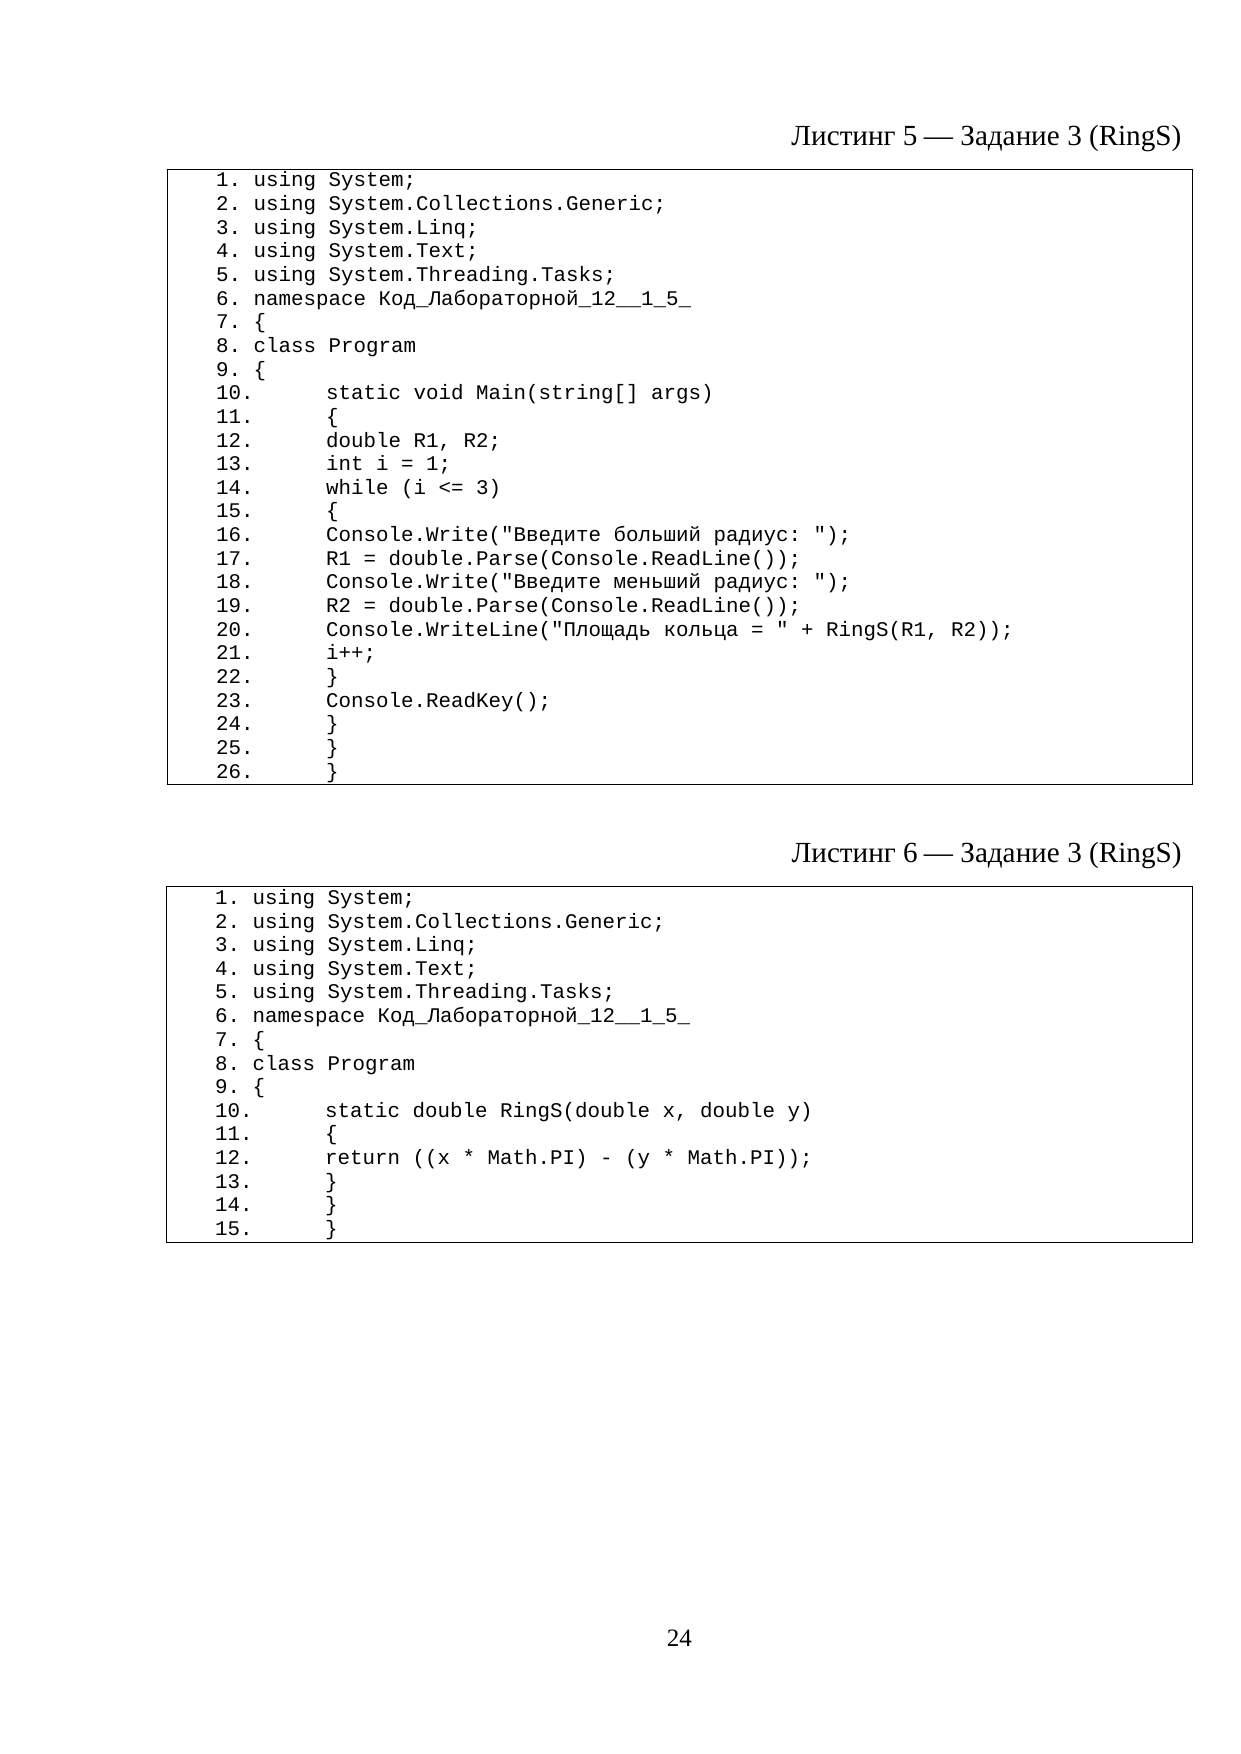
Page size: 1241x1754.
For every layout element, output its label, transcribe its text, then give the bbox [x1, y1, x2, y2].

text Листинг 5 — Задание 3 (RingS) [177, 118, 1181, 152]
table_header using System; using System.Collections.Generic; using System.Linq; using System.Text; using System.Threading.Tasks; namespace Код_Лабораторной_12__1_5_ { class Program { static void Main(string[] args) { double R1, R2; int i = 1; while (i <= 3) { Console.Write("Введите больший радиус: "); R1 = double.Parse(Console.ReadLine()); Console.Write("Введите меньший радиус: "); R2 = double.Parse(Console.ReadLine()); Console.WriteLine("Площадь кольца = " + RingS(R1, R2)); i++; } Console.ReadKey(); } } } [168, 170, 1192, 784]
text Листинг 6 — Задание 3 (RingS) [177, 836, 1181, 869]
table_header using System; using System.Collections.Generic; using System.Linq; using System.Text; using System.Threading.Tasks; namespace Код_Лабораторной_12__1_5_ { class Program { static double RingS(double x, double y) { return ((x * Math.PI) - (y * Math.PI)); } } } [167, 887, 1192, 1242]
